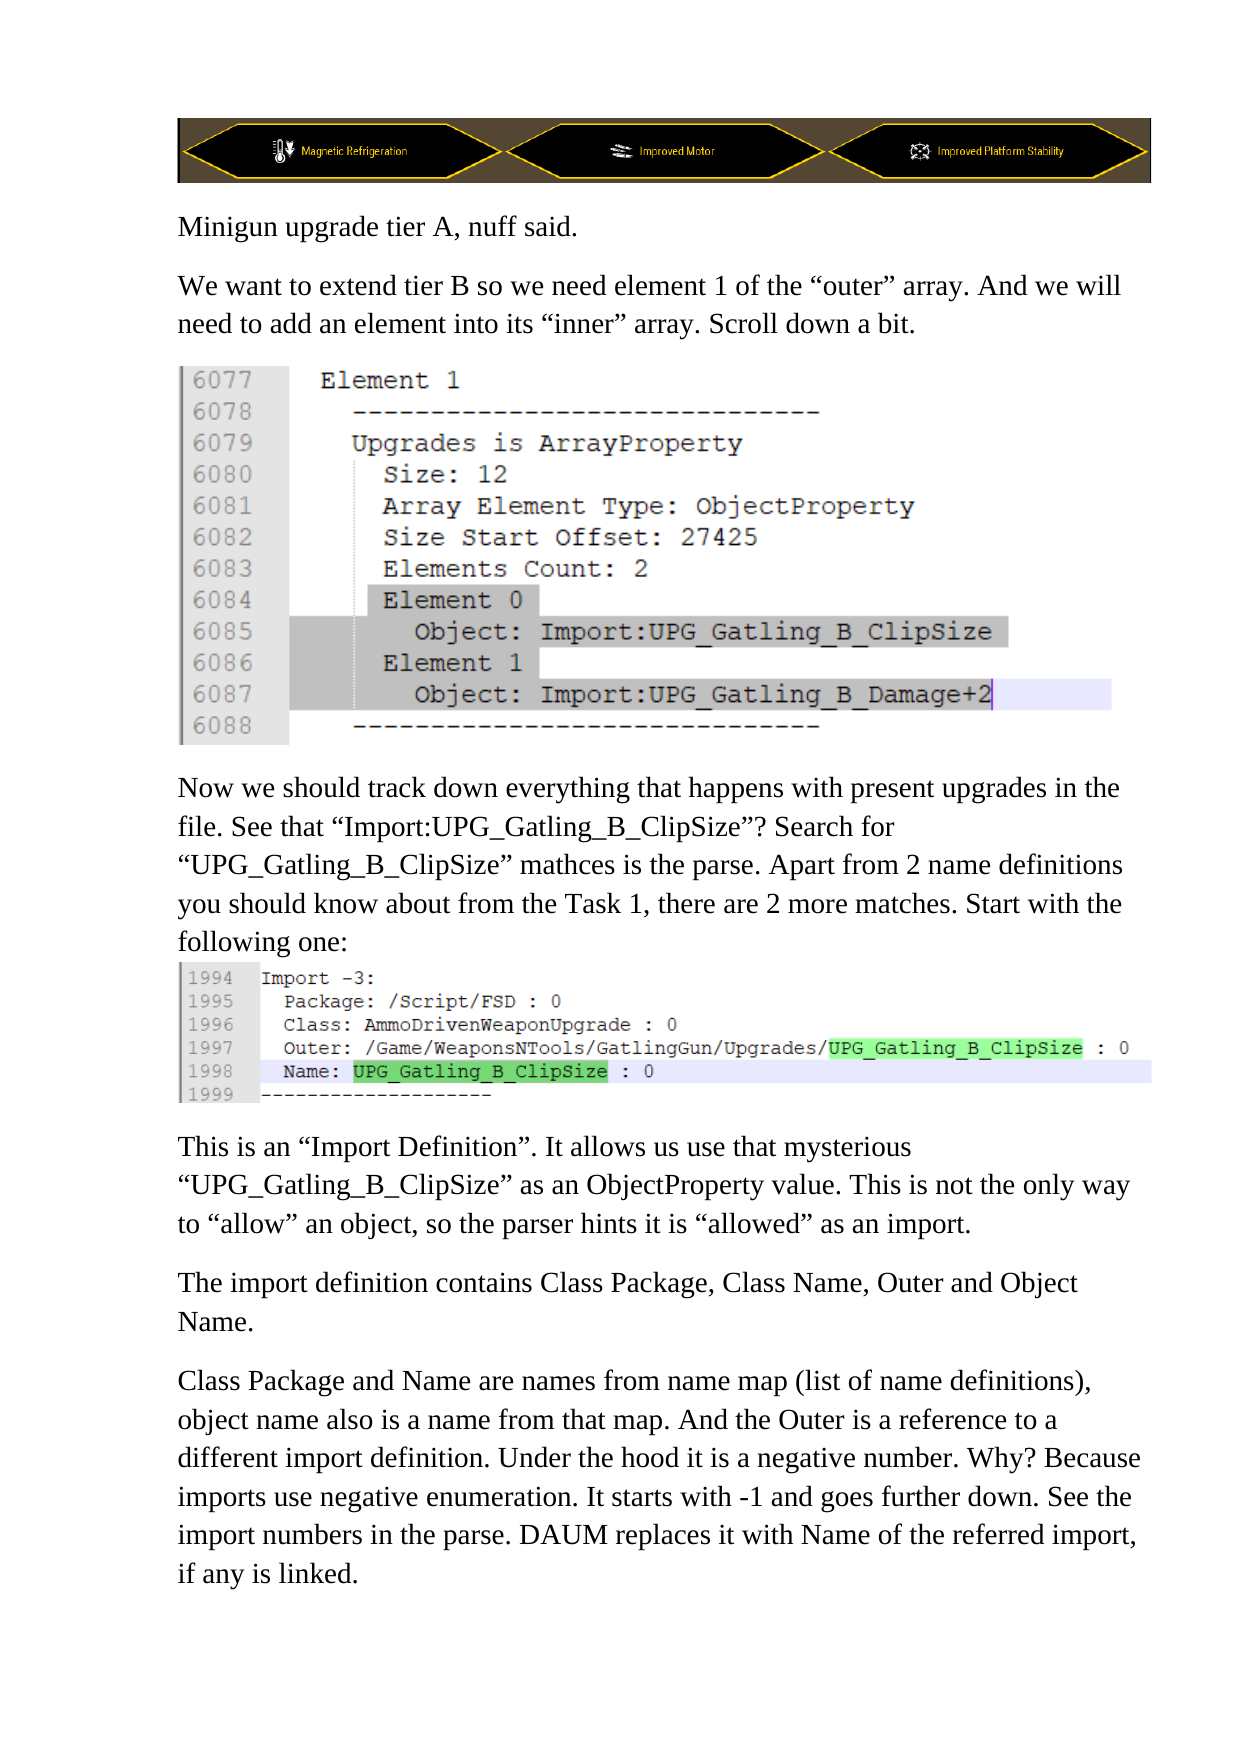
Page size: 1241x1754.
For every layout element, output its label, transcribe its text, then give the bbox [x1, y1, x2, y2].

picture [177, 366, 1112, 745]
picture [177, 118, 1152, 183]
text Now we should track down everything that happens with present upgrades in the file. See that “Import:UPG_Gatling_B_ClipSize”? Search for “UPG_Gatling_B_ClipSize” mathces is the parse. Apart from 2 name definitions you should know about from the Task 1, there are 2 more matches. Start with the following one: [177, 770, 1152, 962]
text Class Package and Name are names from name map (list of name definitions), object name also is a name from that map. And the Outer is a reference to a different import definition. Under the hood it is a negative number. Why? Because imports use negative enumeration. It starts with -1 and goes further down. See the import numbers in the parse. DAUM replaces it with Name of the referred import, if any is linked. [177, 1363, 1152, 1589]
text This is an “Import Definition”. It allows us use that mysterious “UPG_Gatling_B_ClipSize” as an ObjectProperty value. This is not the only way to “allow” an object, so the parser hints it is “allowed” as an import. [177, 1129, 1152, 1239]
text The import definition contains Class Package, Class Name, Outer and Object Name. [177, 1265, 1152, 1337]
text We want to extend tier B so we need element 1 of the “outer” array. And we will need to add an element into its “inner” array. Scroll down a bit. [177, 268, 1152, 340]
text Minigun upgrade tier A, nuff said. [177, 209, 1152, 242]
picture [177, 962, 1152, 1103]
